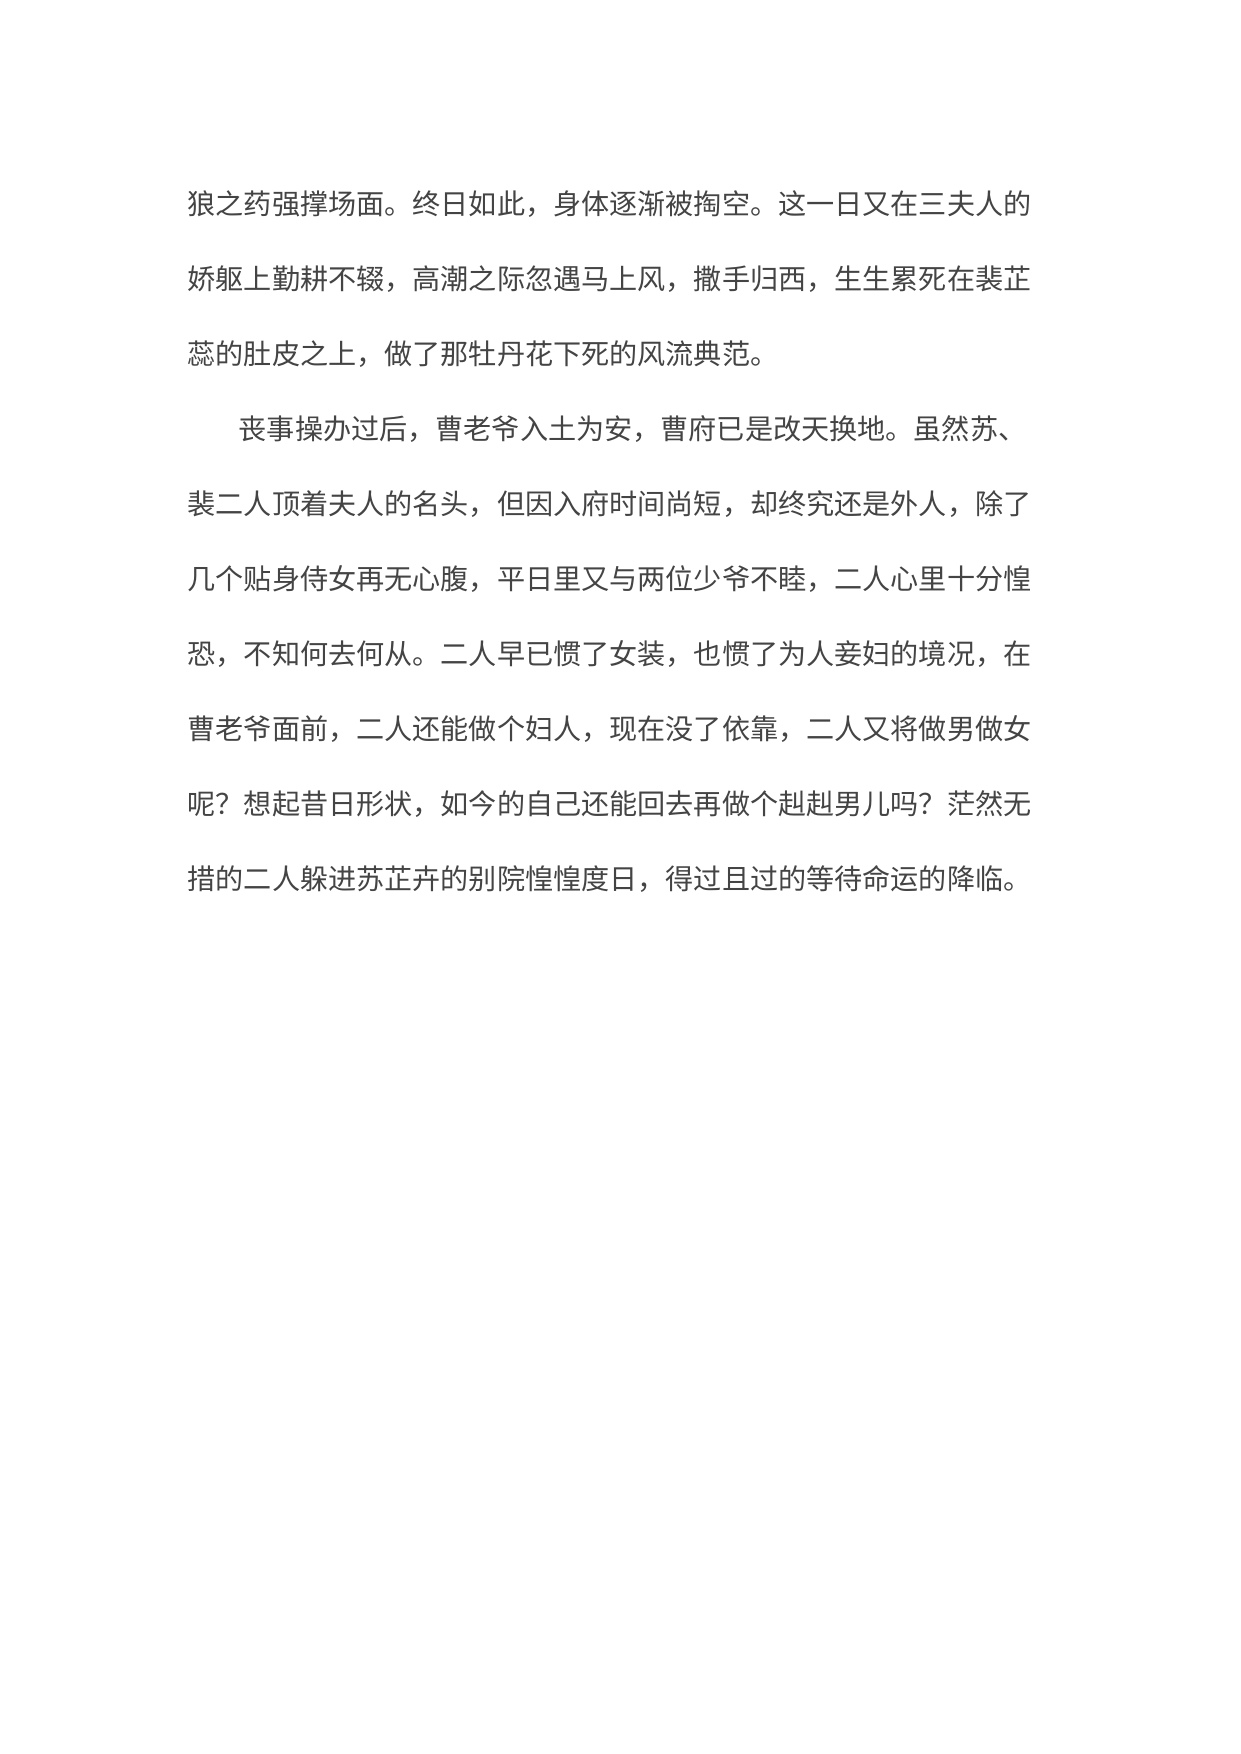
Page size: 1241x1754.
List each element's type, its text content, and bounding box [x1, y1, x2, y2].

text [187, 164, 1053, 389]
text 丧事操办过后，曹老爷入土为安，曹府已是改天换地。虽然苏、裴二人顶着夫人的名头，但因入府时间尚短，却终究还是外人，除了几个贴身侍女再无心腹，平日里又与两位少爷不睦，二人心里十分惶恐，不知何去何从。二人早已惯了女装，也惯了为人妾妇的境况，在曹老爷面前，二人还能做个妇人，现在没了依靠，二人又将做男做女呢？想起昔日形状，如今的自己还能回去再做个赳赳男儿吗？茫然无措的二人躲进苏芷卉的别院惶惶度日，得过且过的等待命运的降临。 [187, 389, 1053, 914]
